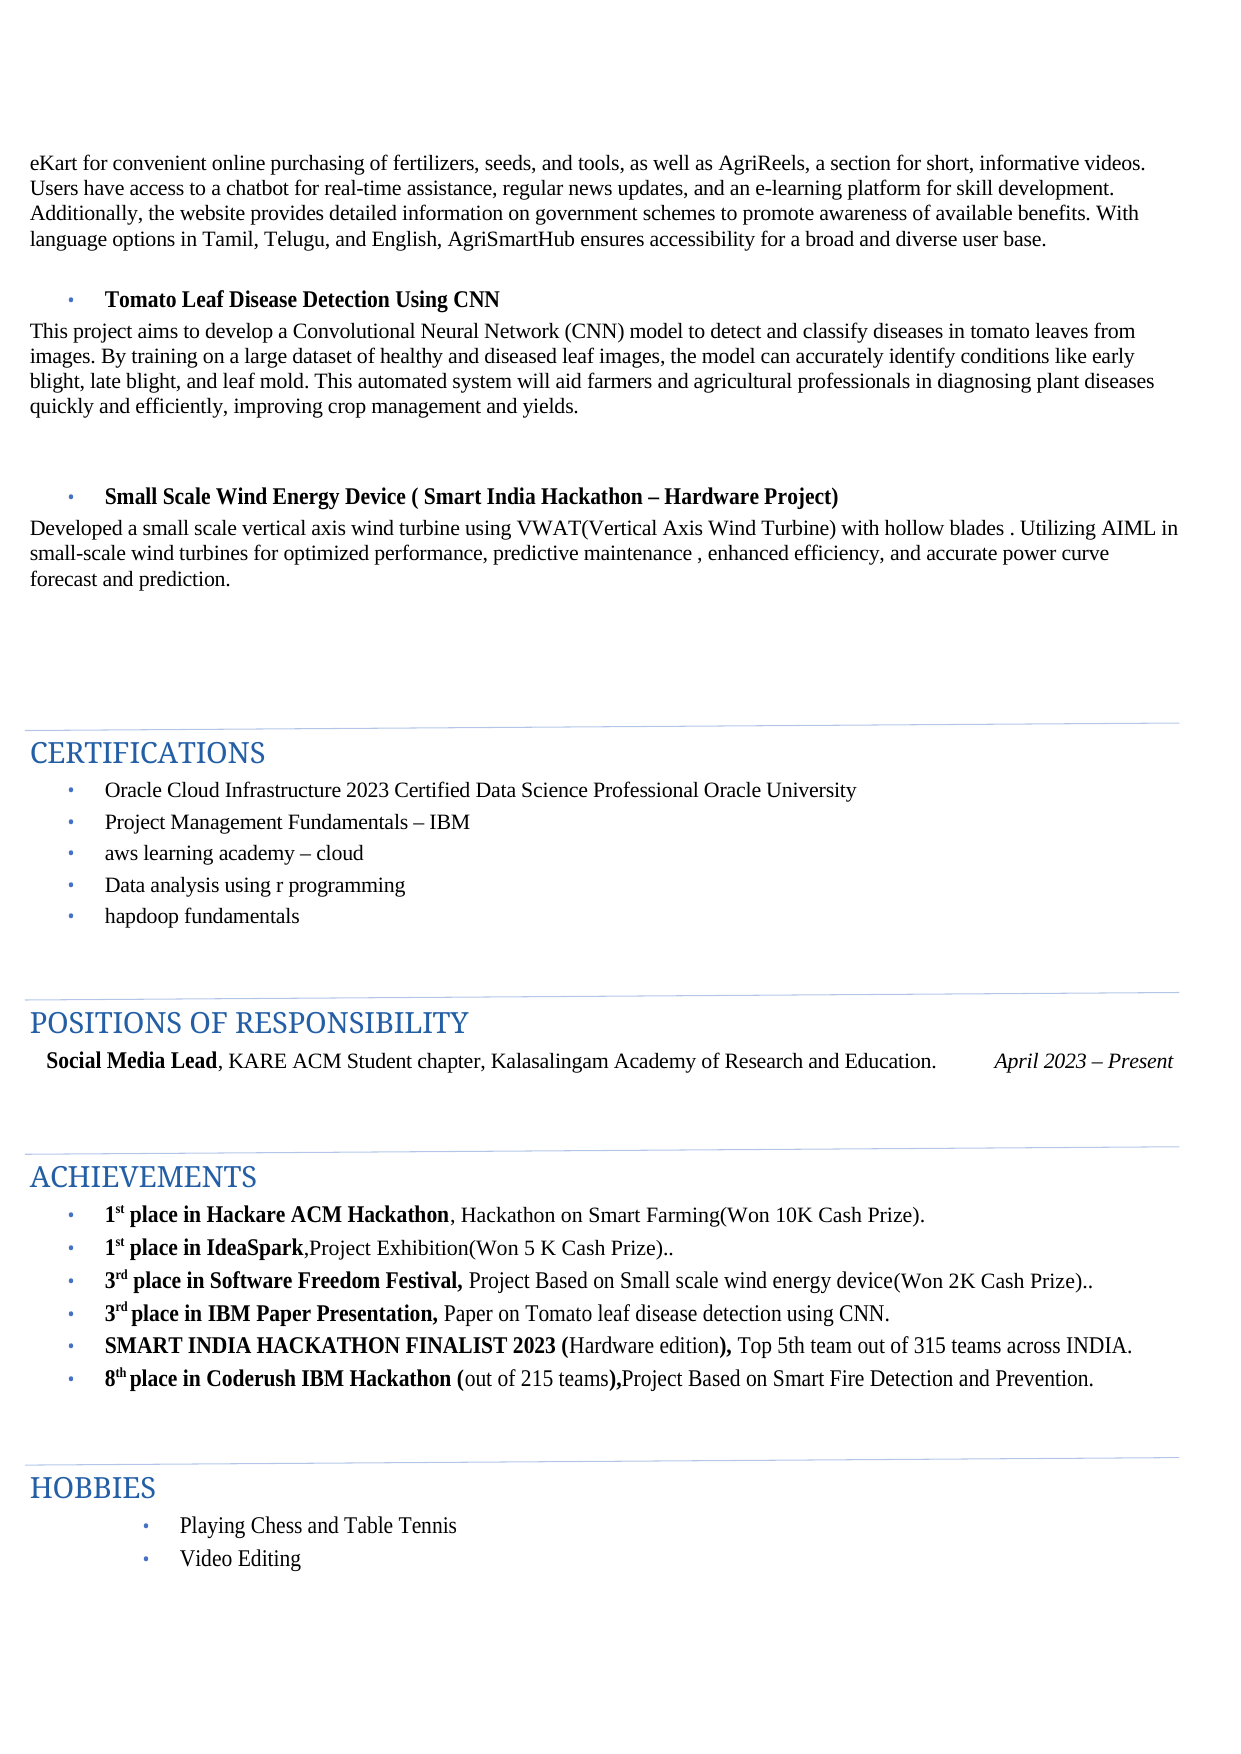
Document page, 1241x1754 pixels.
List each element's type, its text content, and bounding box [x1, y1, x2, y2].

subtitle Social Media Lead, KARE ACM Student chapter, Kalasalingam Academy of Research and Education. April 2023 – Present [46, 1046, 1181, 1074]
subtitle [29, 150, 1181, 251]
subtitle Video Editing [142, 1544, 1181, 1572]
subtitle Small Scale Wind Energy Device ( Smart India Hackathon – Hardware Project) [67, 482, 1181, 511]
subtitle SMART INDIA HACKATHON FINALIST 2023 (Hardware edition), Top 5th team out of 315 teams across INDIA. [67, 1331, 1181, 1359]
subtitle Data analysis using r programming [67, 871, 1181, 898]
subtitle Tomato Leaf Disease Detection Using CNN [67, 285, 1181, 313]
subtitle HOBBIES [29, 1424, 1181, 1507]
subtitle Oracle Cloud Infrastructure 2023 Certified Data Science Professional Oracle University [67, 777, 1181, 804]
subtitle 1st place in Hackare ACM Hackathon, Hackathon on Smart Farming(Won 10K Cash Prize). [67, 1201, 1181, 1229]
subtitle 3rd place in Software Freedom Festival, Project Based on Small scale wind energy device(Won 2K Cash Prize).. [67, 1266, 1181, 1294]
subtitle 3rd place in IBM Paper Presentation, Paper on Tomato leaf disease detection using CNN. [67, 1299, 1181, 1327]
subtitle hapdoop fundamentals [67, 903, 1181, 929]
subtitle Project Management Fundamentals – IBM [67, 808, 1181, 835]
subtitle ACHIEVEMENTS [29, 1113, 1181, 1196]
subtitle aws learning academy – cloud [67, 840, 1181, 867]
subtitle This project aims to develop a Convolutional Neural Network (CNN) model to detect and classify diseases in tomato leaves from images. By training on a large dataset of healthy and diseased leaf images, the model can accurately identify conditions like early blight, late blight, and leaf mold. This automated system will aid farmers and agricultural professionals in diagnosing plant diseases quickly and efficiently, improving crop management and yields. [29, 318, 1181, 418]
subtitle 1st place in IdeaSpark,Project Exhibition(Won 5 K Cash Prize).. [67, 1233, 1181, 1261]
subtitle POSITIONS OF RESPONSIBILITY [29, 959, 1181, 1042]
subtitle Playing Chess and Table Tennis [142, 1511, 1181, 1539]
subtitle 8th place in Coderush IBM Hackathon (out of 215 teams),Project Based on Smart Fire Detection and Prevention. [67, 1364, 1181, 1392]
subtitle Developed a small scale vertical axis wind turbine using VWAT(Vertical Axis Wind Turbine) with hollow blades . Utilizing AIML in small-scale wind turbines for optimized performance, predictive maintenance , enhanced efficiency, and accurate power curve forecast and prediction. [29, 515, 1181, 591]
subtitle CERTIFICATIONS [29, 690, 1181, 772]
